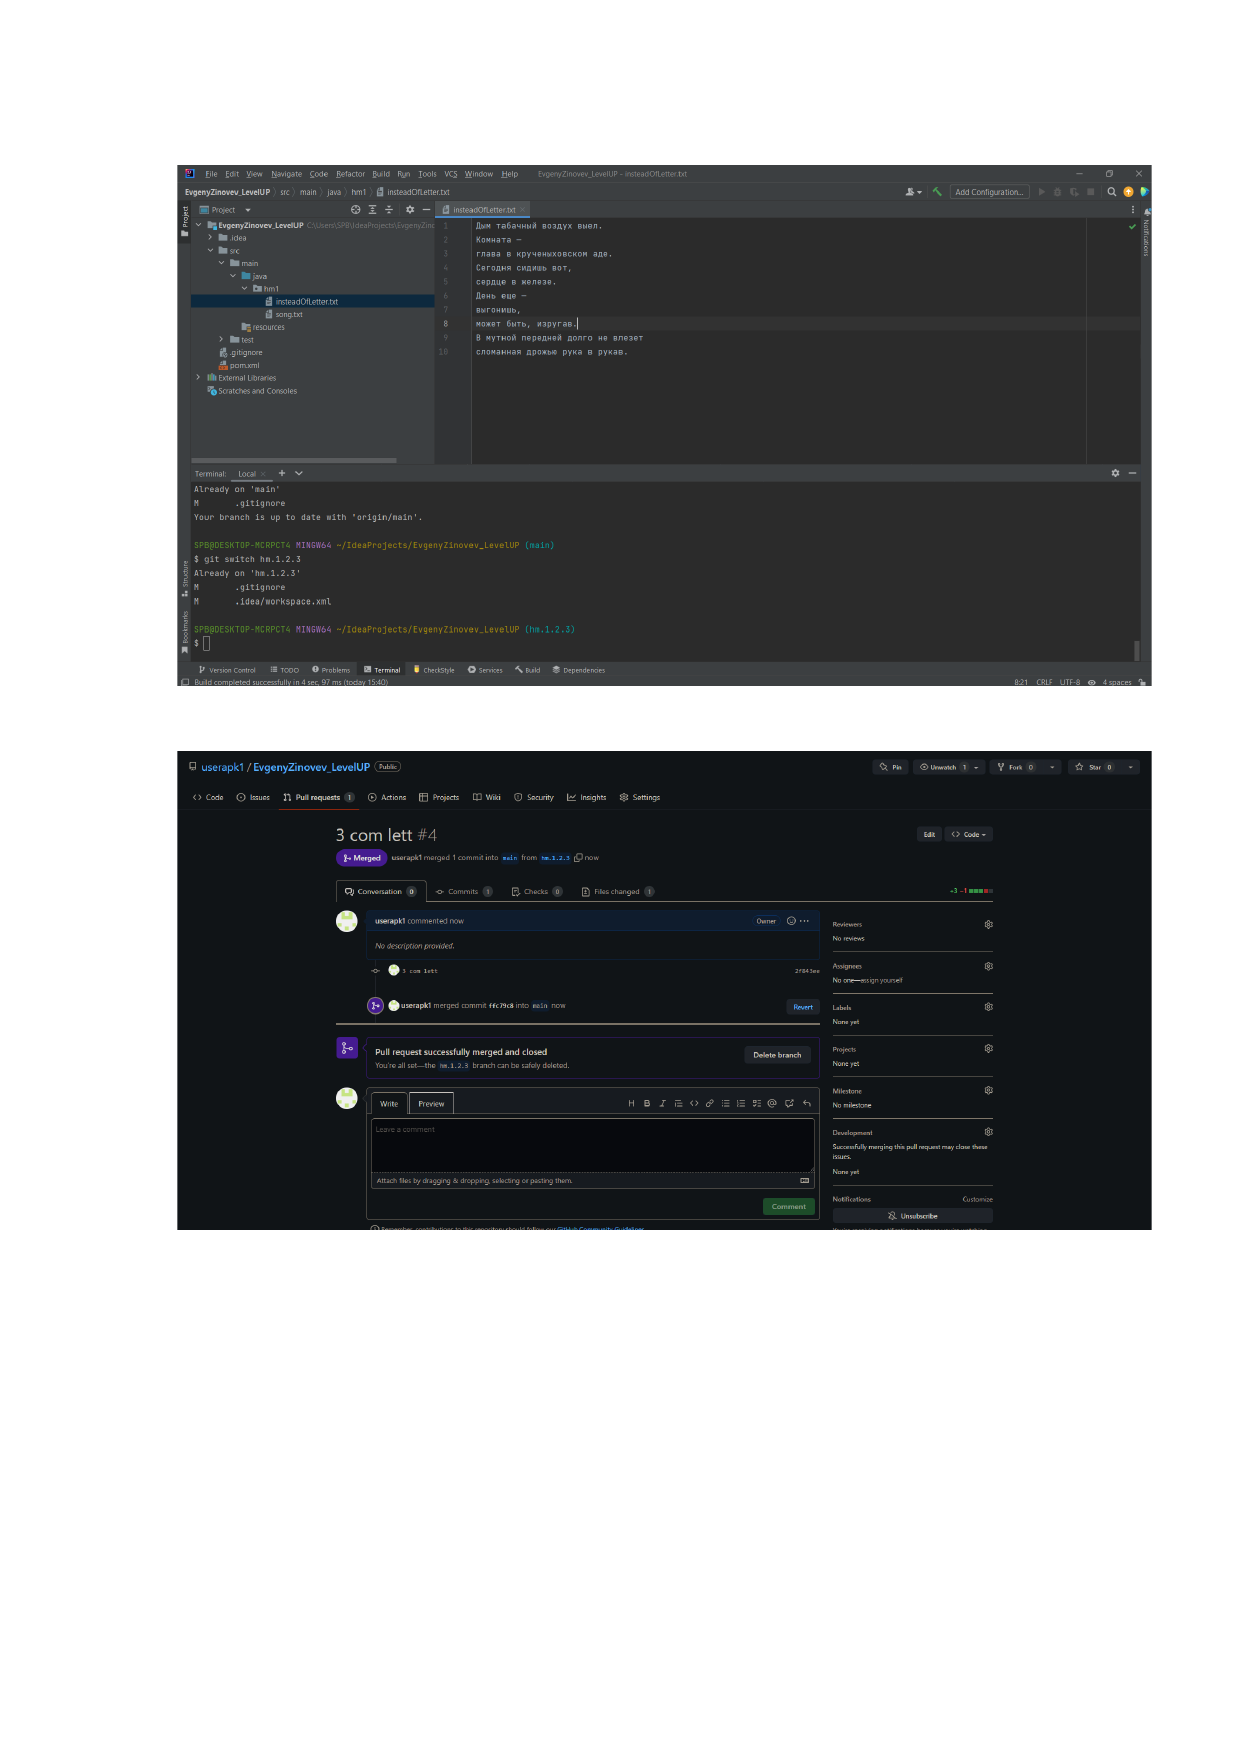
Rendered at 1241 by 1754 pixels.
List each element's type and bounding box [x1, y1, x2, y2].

picture [177, 165, 1152, 686]
picture [177, 751, 1152, 1230]
